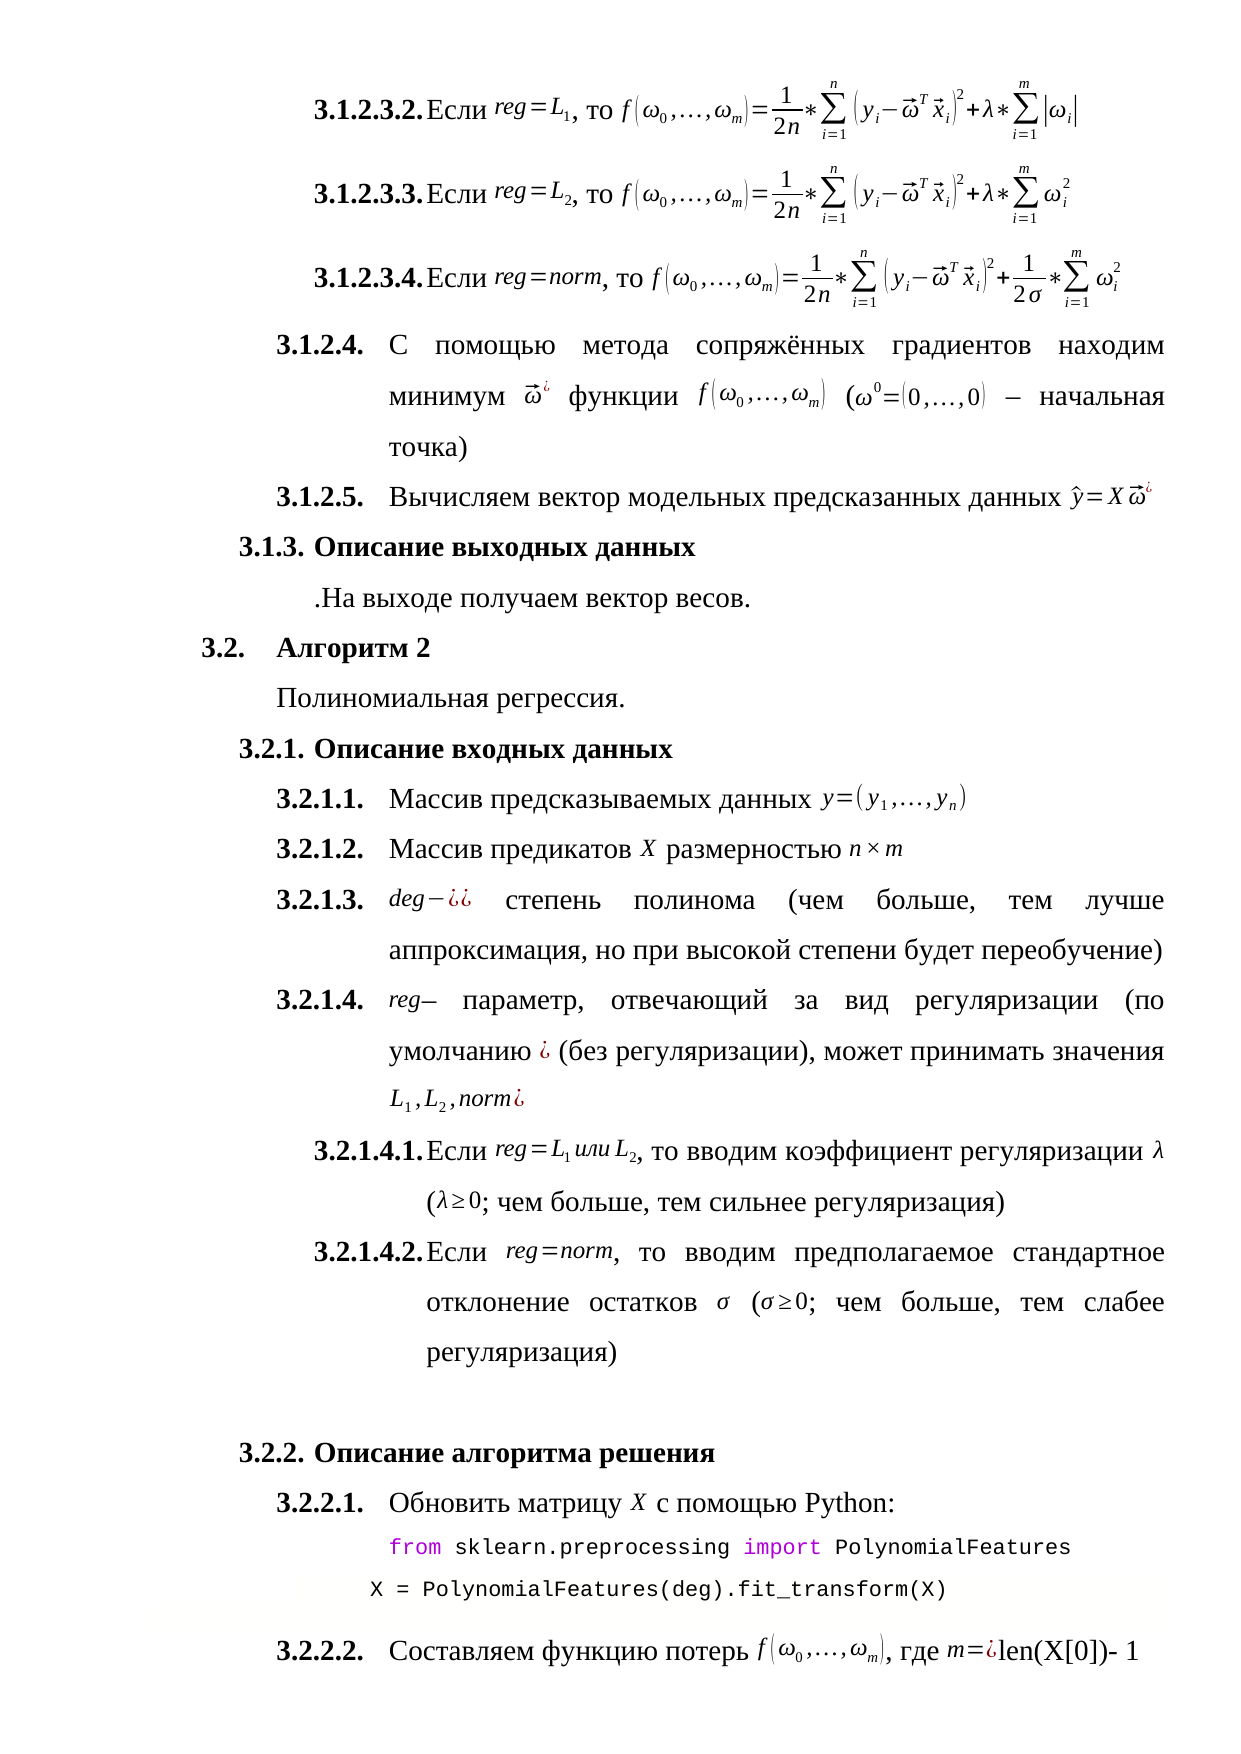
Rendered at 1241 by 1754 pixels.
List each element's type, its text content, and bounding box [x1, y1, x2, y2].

list С помощью метода сопряжённых градиентов находим минимум функции ( – начальная точка) [276, 327, 1165, 462]
list Массив предикатов размерностью [276, 831, 1165, 865]
list Если , то [314, 159, 1165, 226]
list Описание выходных данных [239, 529, 1165, 563]
list Полиномиальная регрессия. [276, 681, 1165, 714]
list Обновить матрицу с помощью Python: [276, 1486, 1165, 1519]
list – параметр, отвечающий за вид регуляризации (по умолчанию (без регуляризации), может принимать значения [276, 982, 1165, 1117]
list Алгоритм 2 [201, 630, 1165, 664]
list .На выходе получаем вектор весов. [314, 580, 1165, 613]
list X = PolynomialFeatures(deg).fit_transform(X) [297, 1573, 1165, 1603]
list Описание входных данных [239, 731, 1165, 764]
list степень полинома (чем больше, тем лучше аппроксимация, но при высокой степени будет переобучение) [276, 882, 1165, 966]
list Вычисляем вектор модельных предсказанных данных [276, 479, 1165, 513]
list Описание алгоритма решения [239, 1435, 1165, 1469]
list Если , то [314, 243, 1165, 310]
list Если , то [314, 75, 1165, 142]
list Массив предсказываемых данных [276, 781, 1165, 815]
list Если , то вводим предполагаемое стандартное отклонение остатков (; чем больше, тем слабее регуляризация) [314, 1234, 1165, 1368]
list Если , то вводим коэффициент регуляризации (; чем больше, тем сильнее регуляризация) [314, 1133, 1165, 1217]
list Составляем функцию потерь , где len(X[0])- 1 [276, 1632, 1165, 1667]
list from sklearn.preprocessing import PolynomialFeatures [389, 1536, 1165, 1561]
